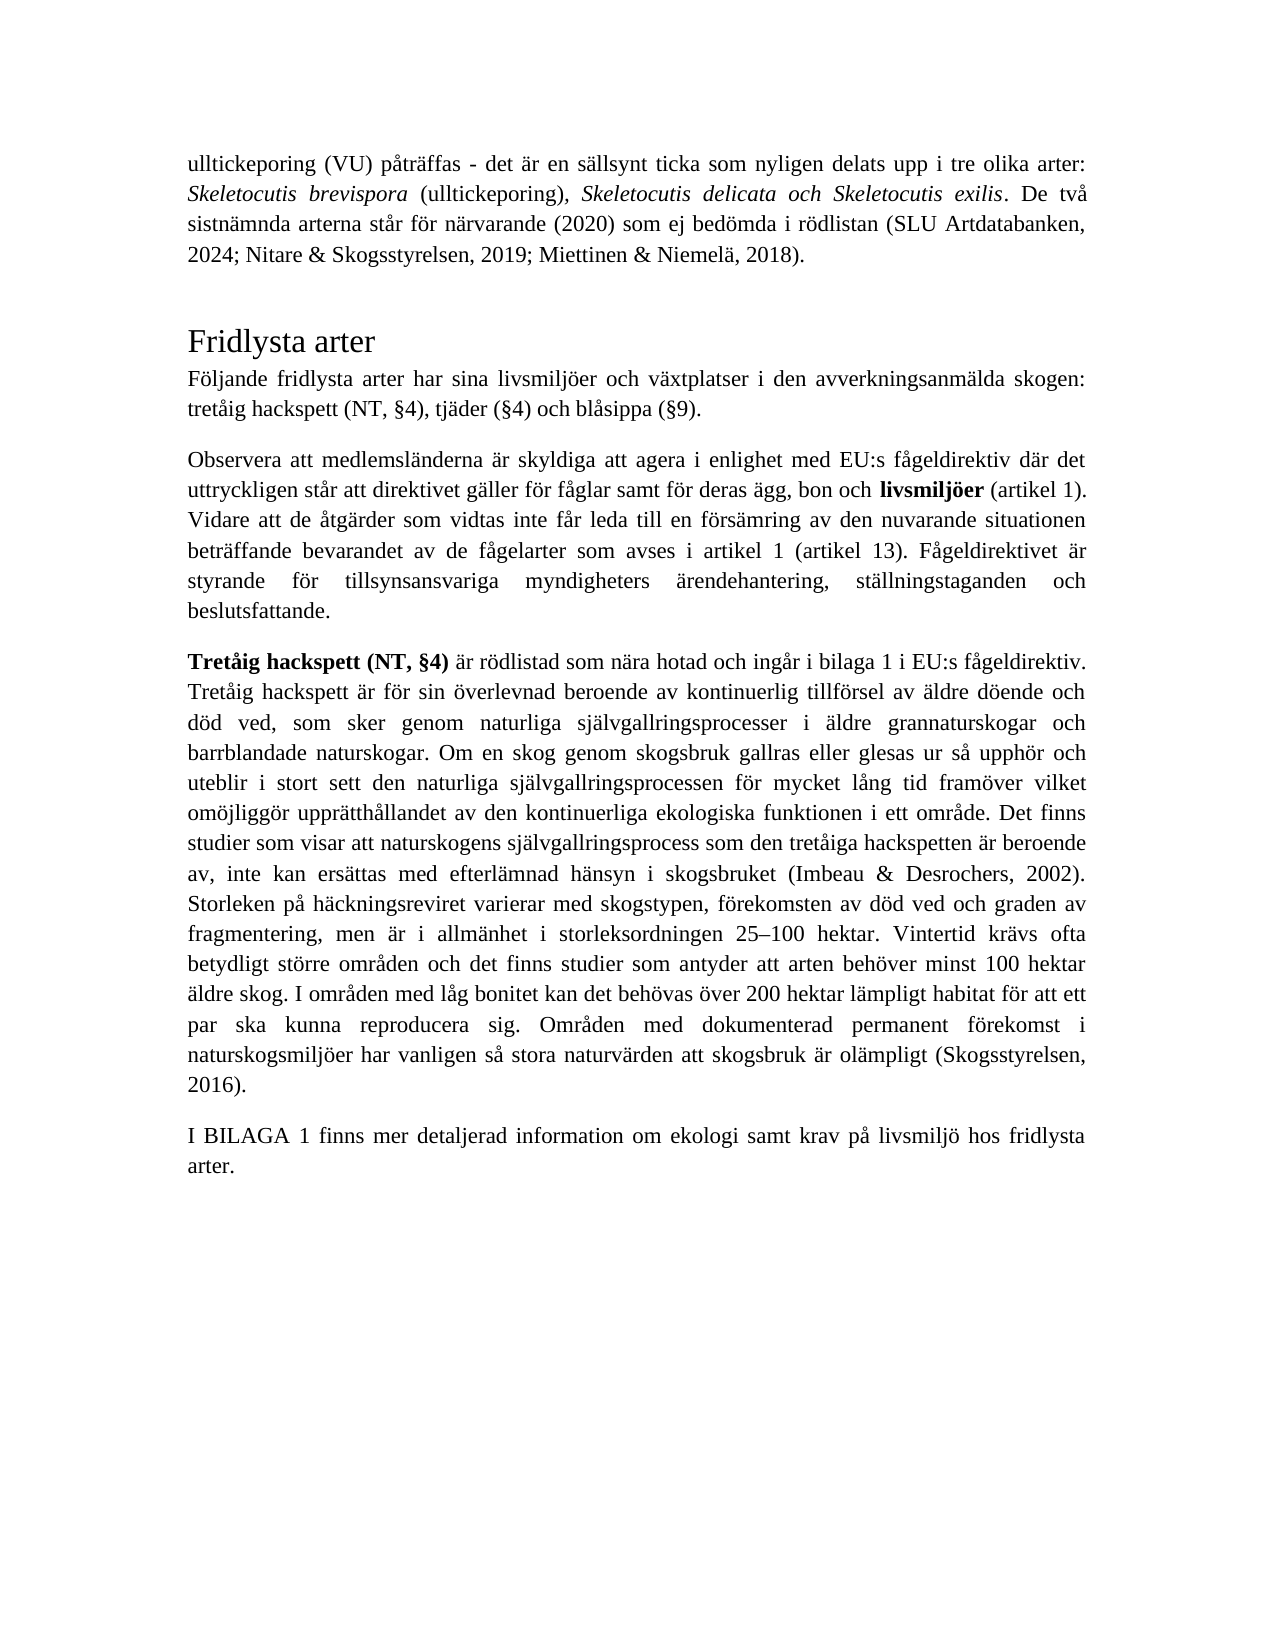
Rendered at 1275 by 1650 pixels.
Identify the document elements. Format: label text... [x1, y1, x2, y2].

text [187, 150, 1087, 267]
text Tretåig hackspett (NT, §4) är rödlistad som nära hotad och ingår i bilaga 1 i EU:s fågeldirektiv. Tretåig hackspett är för sin överlevnad beroende av kontinuerlig tillförsel av äldre döende och död ved, som sker genom naturliga självgallringsprocesser i äldre grannaturskogar och barrblandade naturskogar. Om en skog genom skogsbruk gallras eller glesas ur så upphör och uteblir i stort sett den naturliga självgallringsprocessen för mycket lång tid framöver vilket omöjliggör upprätthållandet av den kontinuerliga ekologiska funktionen i ett område. Det finns studier som visar att naturskogens självgallringsprocess som den tretåiga hackspetten är beroende av, inte kan ersättas med efterlämnad hänsyn i skogsbruket (Imbeau & Desrochers, 2002). Storleken på häckningsreviret varierar med skogstypen, förekomsten av död ved och graden av fragmentering, men är i allmänhet i storleksordningen 25–100 hektar. Vintertid krävs ofta betydligt större områden och det finns studier som antyder att arten behöver minst 100 hektar äldre skog. I områden med låg bonitet kan det behövas över 200 hektar lämpligt habitat för att ett par ska kunna reproducera sig. Områden med dokumenterad permanent förekomst i naturskogsmiljöer har vanligen så stora naturvärden att skogsbruk är olämpligt (Skogsstyrelsen, 2016). [187, 648, 1087, 1097]
text Observera att medlemsländerna är skyldiga att agera i enlighet med EU:s fågeldirektiv där det uttryckligen står att direktivet gäller för fåglar samt för deras ägg, bon och livsmiljöer (artikel 1). Vidare att de åtgärder som vidtas inte får leda till en försämring av den nuvarande situationen beträffande bevarandet av de fågelarter som avses i artikel 1 (artikel 13). Fågeldirektivet är styrande för tillsynsansvariga myndigheters ärendehantering, ställningstaganden och beslutsfattande. [187, 446, 1087, 623]
text I BILAGA 1 finns mer detaljerad information om ekologi samt krav på livsmiljö hos fridlysta arter. [187, 1122, 1087, 1179]
subtitle Fridlysta arter [187, 321, 1087, 359]
text Följande fridlysta arter har sina livsmiljöer och växtplatser i den avverkningsanmälda skogen: tretåig hackspett (NT, §4), tjäder (§4) och blåsippa (§9). [187, 365, 1087, 421]
